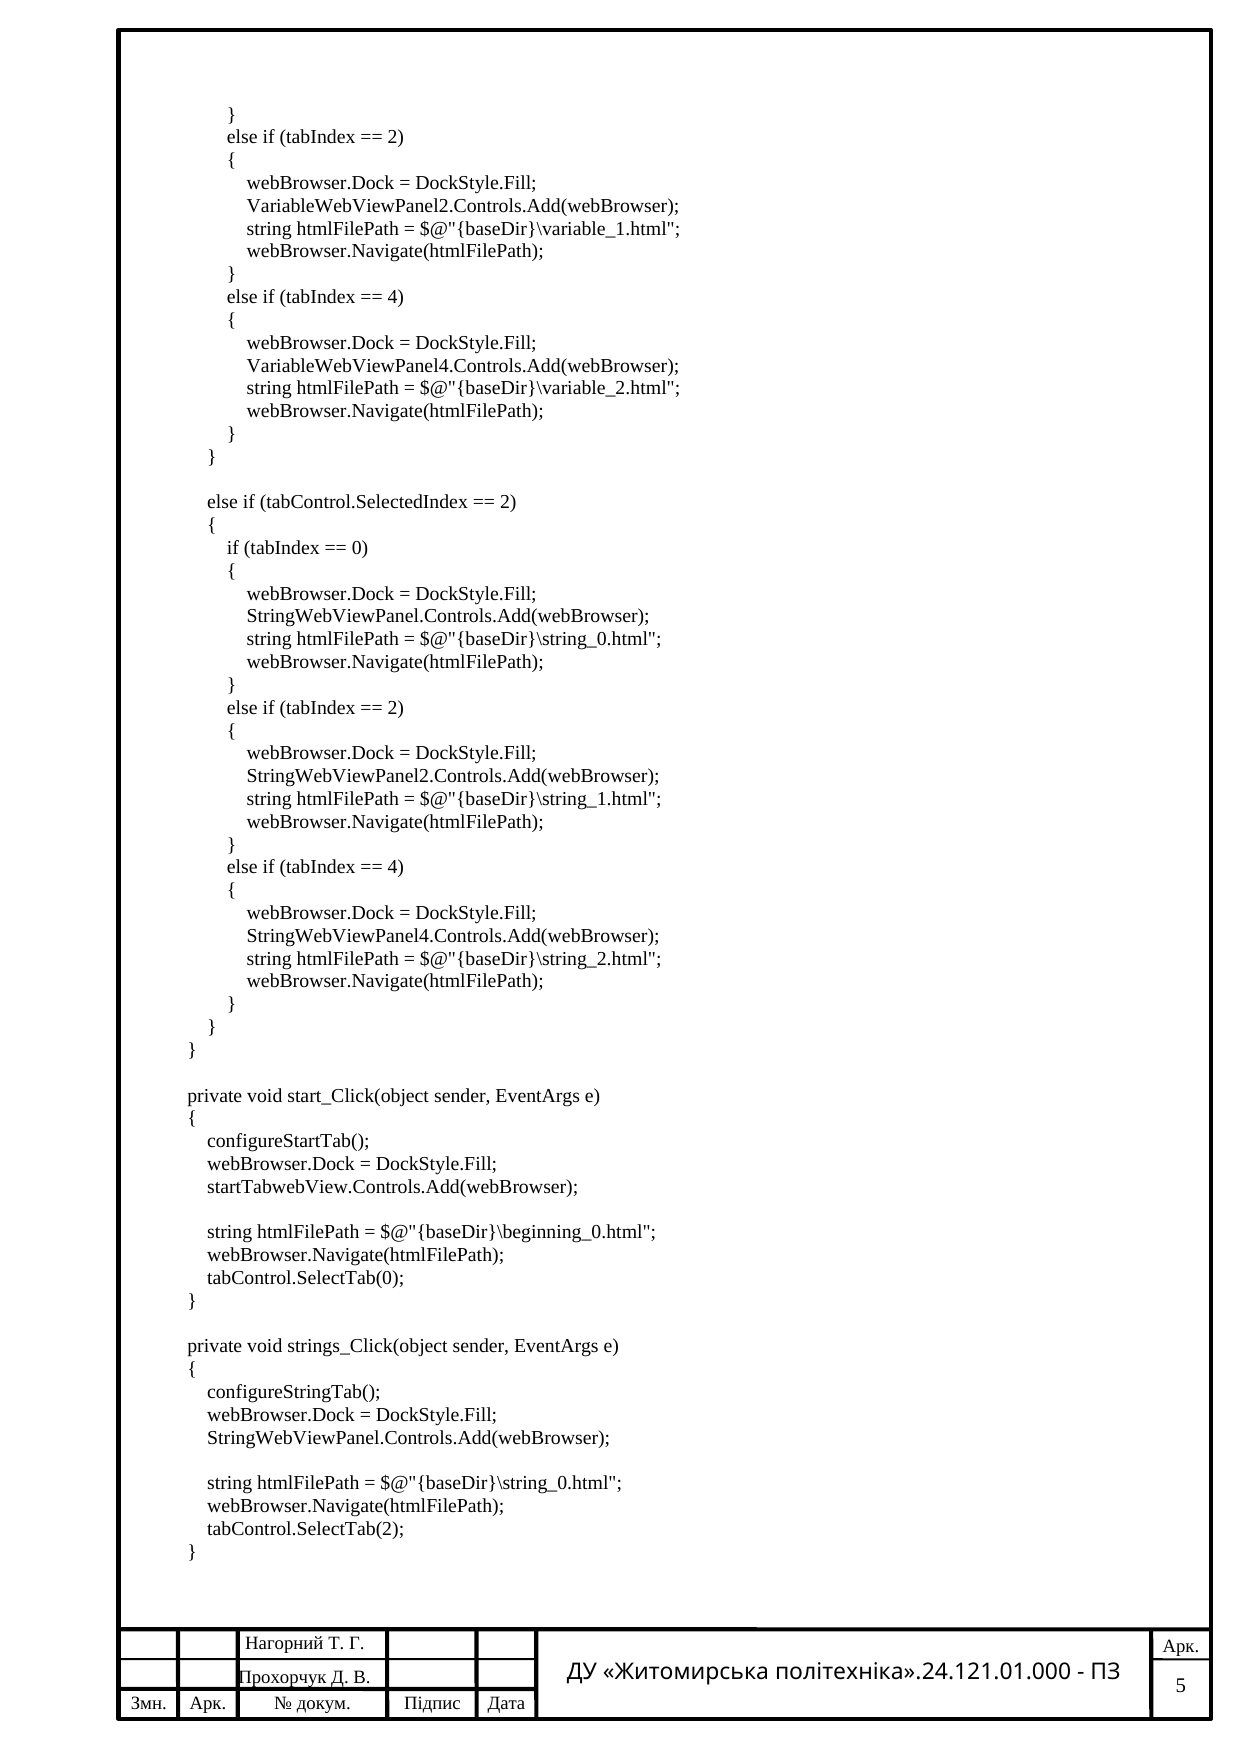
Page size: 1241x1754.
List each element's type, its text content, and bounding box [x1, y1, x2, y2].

text else if (tabIndex == 2) [148, 696, 1181, 718]
text webBrowser.Navigate(htmlFilePath); [148, 810, 1181, 833]
text StringWebViewPanel4.Controls.Add(webBrowser); [148, 924, 1181, 947]
text { [148, 1357, 1181, 1380]
text string htmlFilePath = $@"{baseDir}\string_2.html"; [148, 947, 1181, 969]
text else if (tabControl.SelectedIndex == 2) [148, 490, 1181, 513]
text webBrowser.Navigate(htmlFilePath); [148, 239, 1181, 262]
text VariableWebViewPanel2.Controls.Add(webBrowser); [148, 194, 1181, 217]
text string htmlFilePath = $@"{baseDir}\string_0.html"; [148, 1471, 1181, 1494]
text webBrowser.Navigate(htmlFilePath); [148, 969, 1181, 992]
text } [148, 1289, 1181, 1312]
text { [148, 308, 1181, 331]
text { [148, 148, 1181, 171]
text tabControl.SelectTab(2); [148, 1517, 1181, 1540]
text } [148, 833, 1181, 855]
text configureStringTab(); [148, 1380, 1181, 1403]
text tabControl.SelectTab(0); [148, 1266, 1181, 1289]
text string htmlFilePath = $@"{baseDir}\beginning_0.html"; [148, 1220, 1181, 1243]
text webBrowser.Dock = DockStyle.Fill; [148, 1403, 1181, 1426]
text } [148, 422, 1181, 445]
text { [148, 513, 1181, 536]
text webBrowser.Navigate(htmlFilePath); [148, 650, 1181, 673]
text else if (tabIndex == 2) [148, 125, 1181, 148]
text string htmlFilePath = $@"{baseDir}\variable_1.html"; [148, 217, 1181, 239]
text private void strings_Click(object sender, EventArgs e) [148, 1334, 1181, 1357]
text webBrowser.Dock = DockStyle.Fill; [148, 741, 1181, 764]
text else if (tabIndex == 4) [148, 855, 1181, 878]
text { [148, 559, 1181, 582]
text configureStartTab(); [148, 1129, 1181, 1152]
text } [148, 103, 1181, 125]
text webBrowser.Dock = DockStyle.Fill; [148, 1152, 1181, 1175]
text webBrowser.Dock = DockStyle.Fill; [148, 171, 1181, 194]
text { [148, 1106, 1181, 1129]
text { [148, 718, 1181, 741]
text { [148, 878, 1181, 901]
text } [148, 673, 1181, 696]
text webBrowser.Navigate(htmlFilePath); [148, 1243, 1181, 1266]
text } [148, 1540, 1181, 1563]
text StringWebViewPanel2.Controls.Add(webBrowser); [148, 764, 1181, 787]
text else if (tabIndex == 4) [148, 285, 1181, 308]
text } [148, 992, 1181, 1015]
text webBrowser.Navigate(htmlFilePath); [148, 399, 1181, 422]
text private void start_Click(object sender, EventArgs e) [148, 1083, 1181, 1106]
text } [148, 1038, 1181, 1061]
text string htmlFilePath = $@"{baseDir}\variable_2.html"; [148, 376, 1181, 399]
text } [148, 445, 1181, 468]
text webBrowser.Dock = DockStyle.Fill; [148, 331, 1181, 353]
text StringWebViewPanel.Controls.Add(webBrowser); [148, 1426, 1181, 1448]
text string htmlFilePath = $@"{baseDir}\string_0.html"; [148, 627, 1181, 650]
text if (tabIndex == 0) [148, 536, 1181, 559]
text string htmlFilePath = $@"{baseDir}\string_1.html"; [148, 787, 1181, 810]
text } [148, 262, 1181, 285]
text startTabwebView.Controls.Add(webBrowser); [148, 1175, 1181, 1198]
text StringWebViewPanel.Controls.Add(webBrowser); [148, 604, 1181, 627]
text webBrowser.Dock = DockStyle.Fill; [148, 901, 1181, 924]
text webBrowser.Dock = DockStyle.Fill; [148, 582, 1181, 604]
text } [148, 1015, 1181, 1038]
text VariableWebViewPanel4.Controls.Add(webBrowser); [148, 353, 1181, 376]
text webBrowser.Navigate(htmlFilePath); [148, 1494, 1181, 1517]
